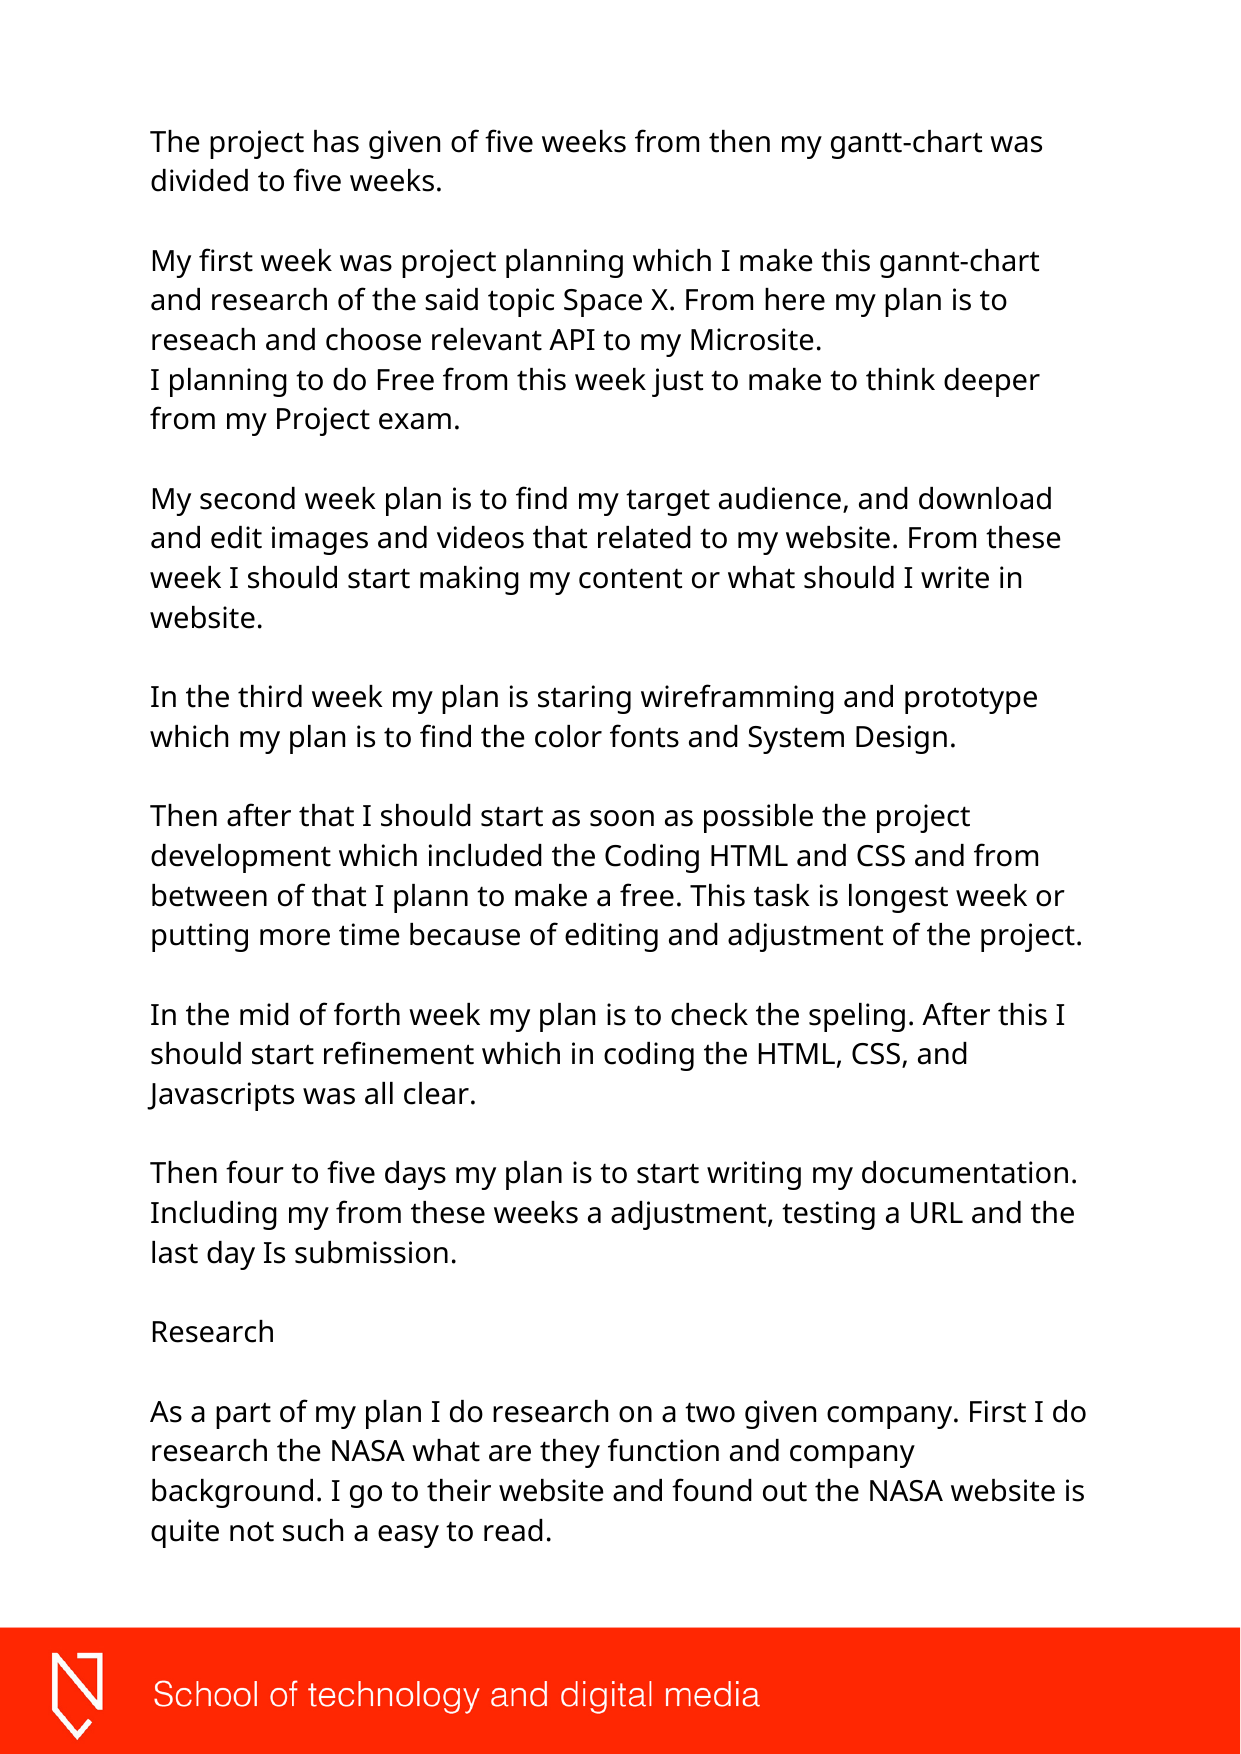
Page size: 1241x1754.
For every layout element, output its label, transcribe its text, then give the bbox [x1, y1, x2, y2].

text In the third week my plan is staring wireframming and prototype which my plan is to find the color fonts and System Design. [150, 676, 1090, 756]
text My first week was project planning which I make this gannt-chart and research of the said topic Space X. From here my plan is to reseach and choose relevant API to my Microsite. [150, 240, 1090, 359]
text As a part of my plan I do research on a two given company. First I do research the NASA what are they function and company background. I go to their website and found out the NASA website is quite not such a easy to read. [150, 1391, 1090, 1549]
text Research [150, 1311, 1090, 1351]
picture [0, 1618, 1241, 1754]
text My second week plan is to find my target audience, and download and edit images and videos that related to my website. From these week I should start making my content or what should I write in website. [150, 478, 1090, 637]
text Then after that I should start as soon as possible the project development which included the Coding HTML and CSS and from between of that I plann to make a free. This task is longest week or putting more time because of editing and adjustment of the project. [150, 796, 1090, 954]
text Then four to five days my plan is to start writing my documentation. Including my from these weeks a adjustment, testing a URL and the last day Is submission. [150, 1153, 1090, 1272]
text I planning to do Free from this week just to make to think deeper from my Project exam. [150, 359, 1090, 438]
text In the mid of forth week my plan is to check the speling. After this I should start refinement which in coding the HTML, CSS, and Javascripts was all clear. [150, 994, 1090, 1113]
text The project has given of five weeks from then my gantt-chart was divided to five weeks. [150, 121, 1090, 200]
